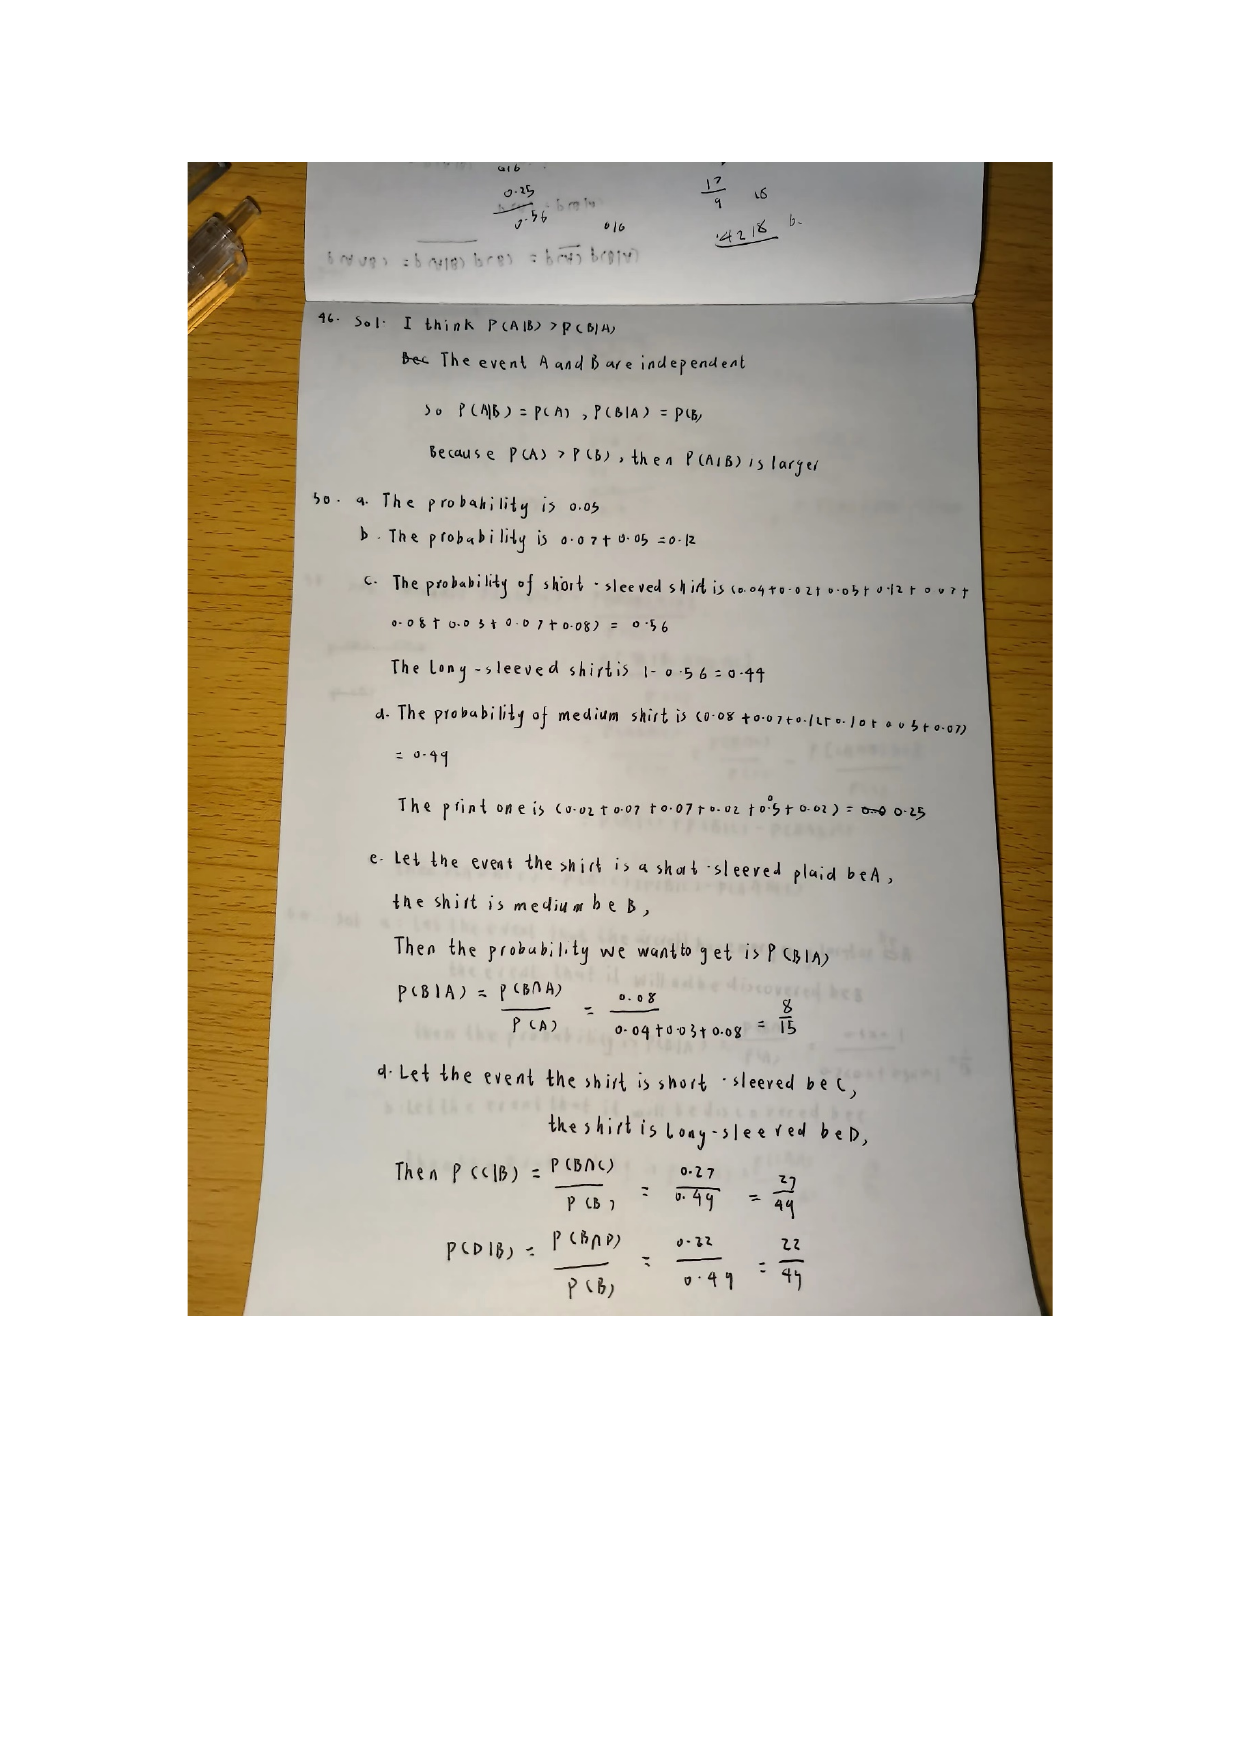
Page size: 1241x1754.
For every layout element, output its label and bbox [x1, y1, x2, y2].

picture [187, 162, 1053, 1316]
